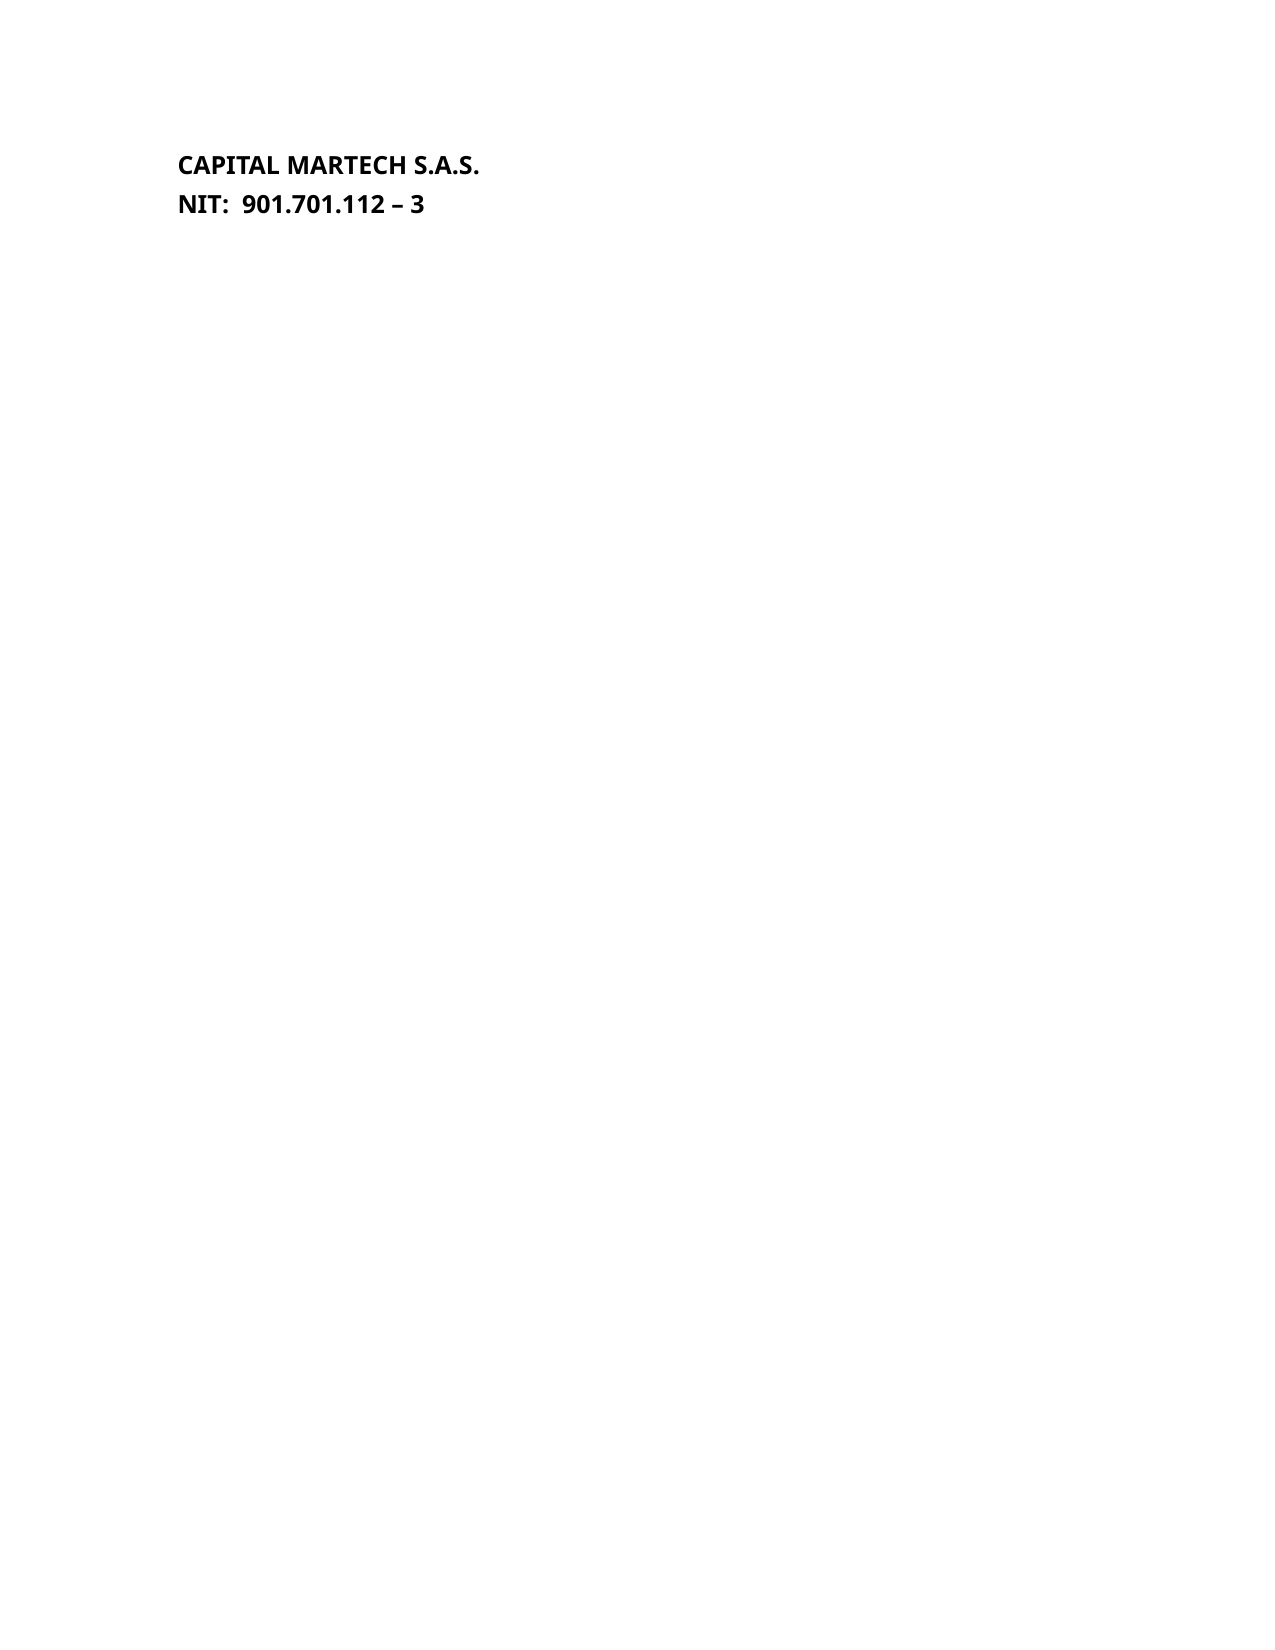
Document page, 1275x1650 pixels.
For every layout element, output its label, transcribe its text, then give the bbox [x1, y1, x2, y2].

text NIT: 901.701.112 – 3 [177, 187, 1098, 221]
text CAPITAL MARTECH S.A.S. [177, 148, 1098, 182]
